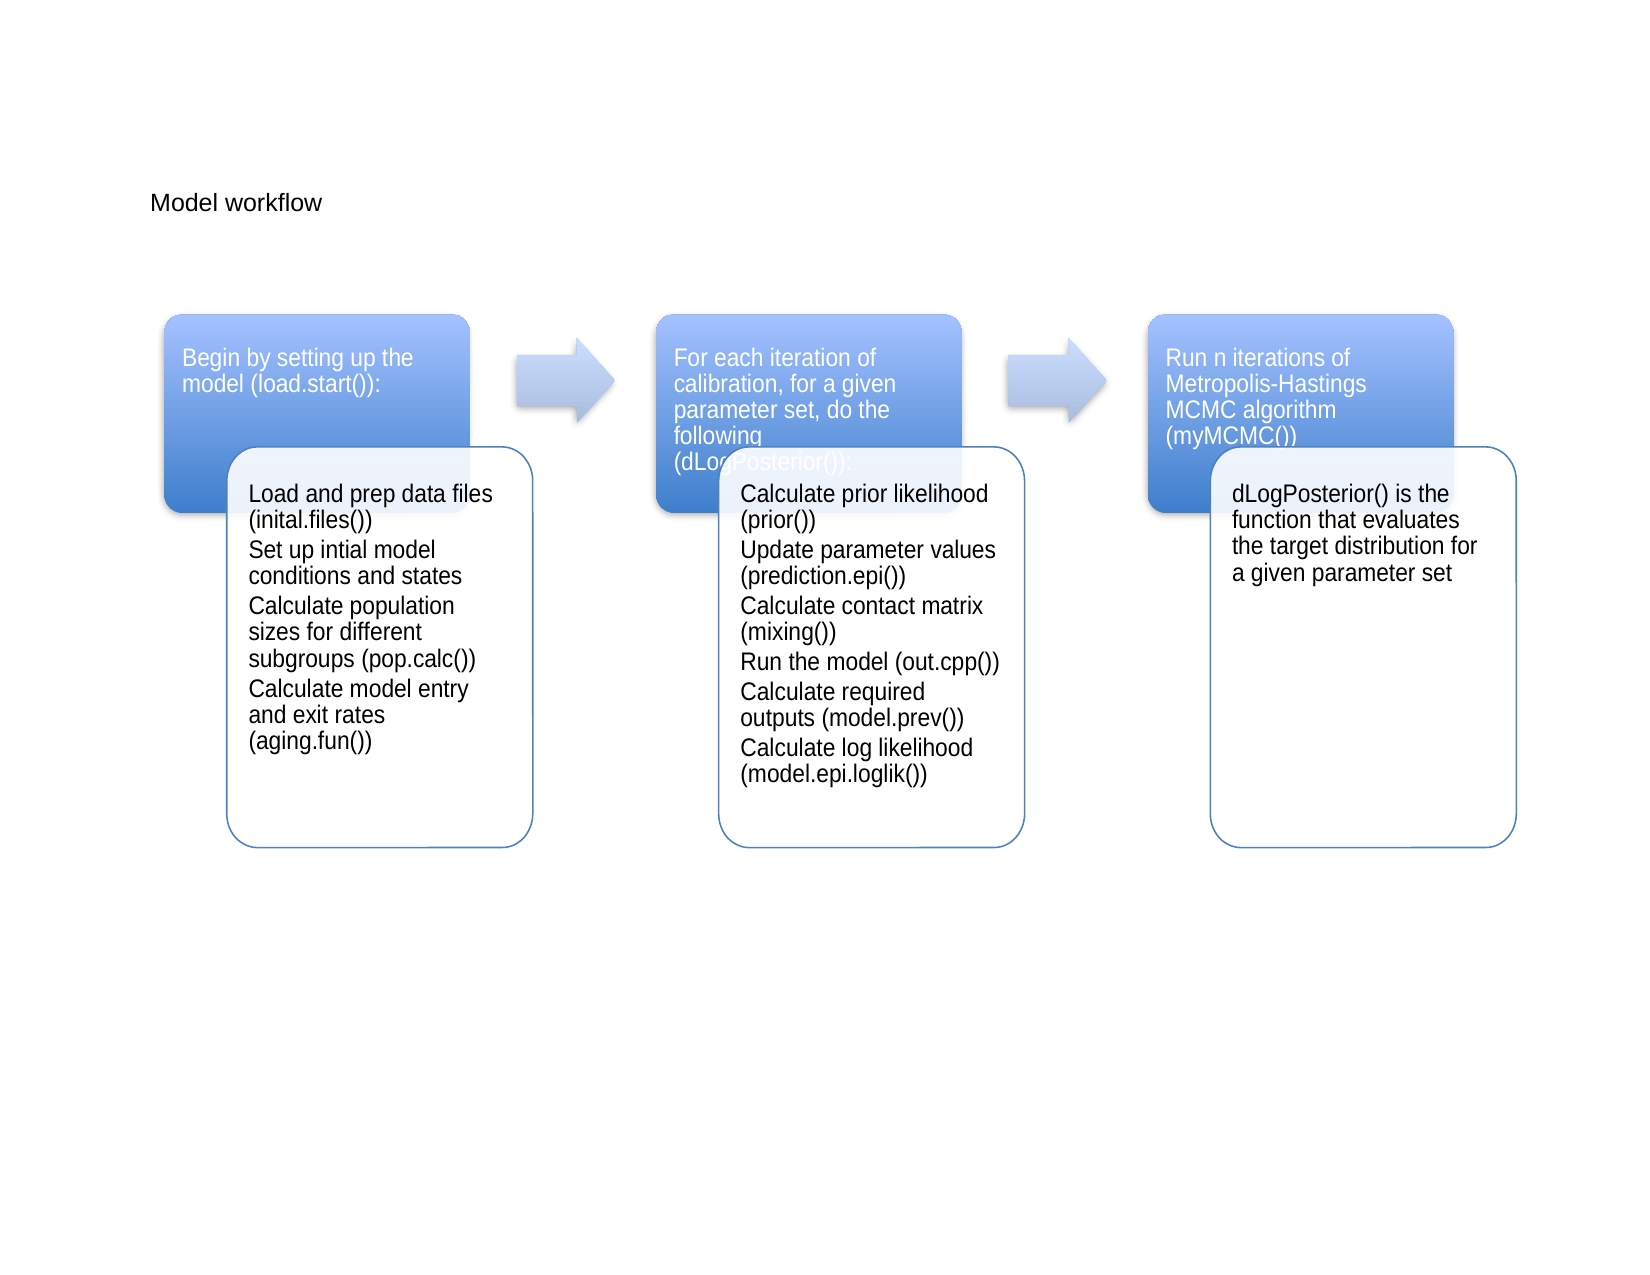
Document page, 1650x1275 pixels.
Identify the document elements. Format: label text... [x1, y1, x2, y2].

text Model workflow [150, 187, 1500, 216]
